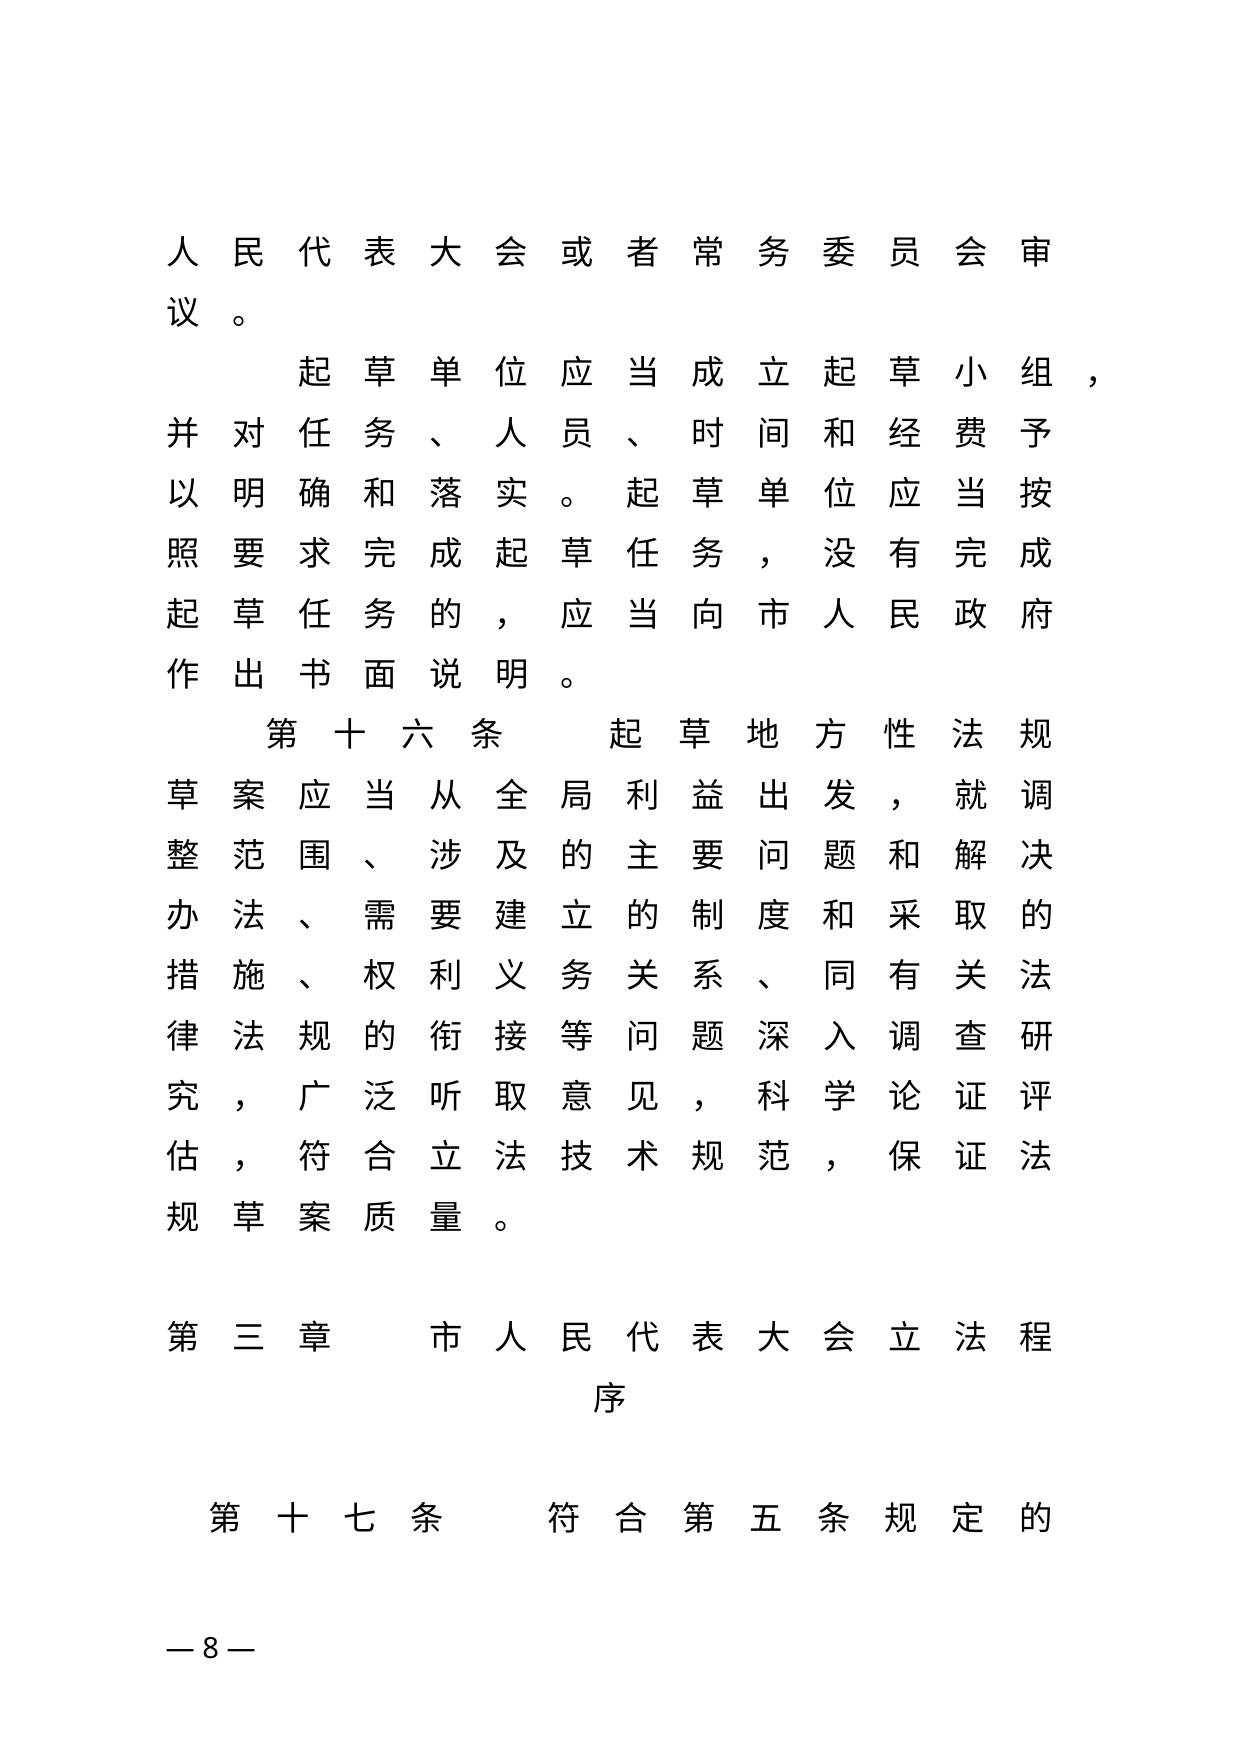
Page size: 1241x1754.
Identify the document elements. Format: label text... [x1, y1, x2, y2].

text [167, 1486, 1085, 1546]
text 第三章 市人民代表大会立法程序 [167, 1305, 1085, 1426]
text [167, 219, 1085, 340]
text 第十六条 起草地方性法规草案应当从全局利益出发，就调整范围、涉及的主要问题和解决办法、需要建立的制度和采取的措施、权利义务关系、同有关法律法规的衔接等问题深入调查研究，广泛听取意见，科学论证评估，符合立法技术规范，保证法规草案质量。 [167, 702, 1085, 1245]
text 起草单位应当成立起草小组，并对任务、人员、时间和经费予以明确和落实。起草单位应当按照要求完成起草任务，没有完成起草任务的，应当向市人民政府作出书面说明。 [167, 340, 1085, 702]
